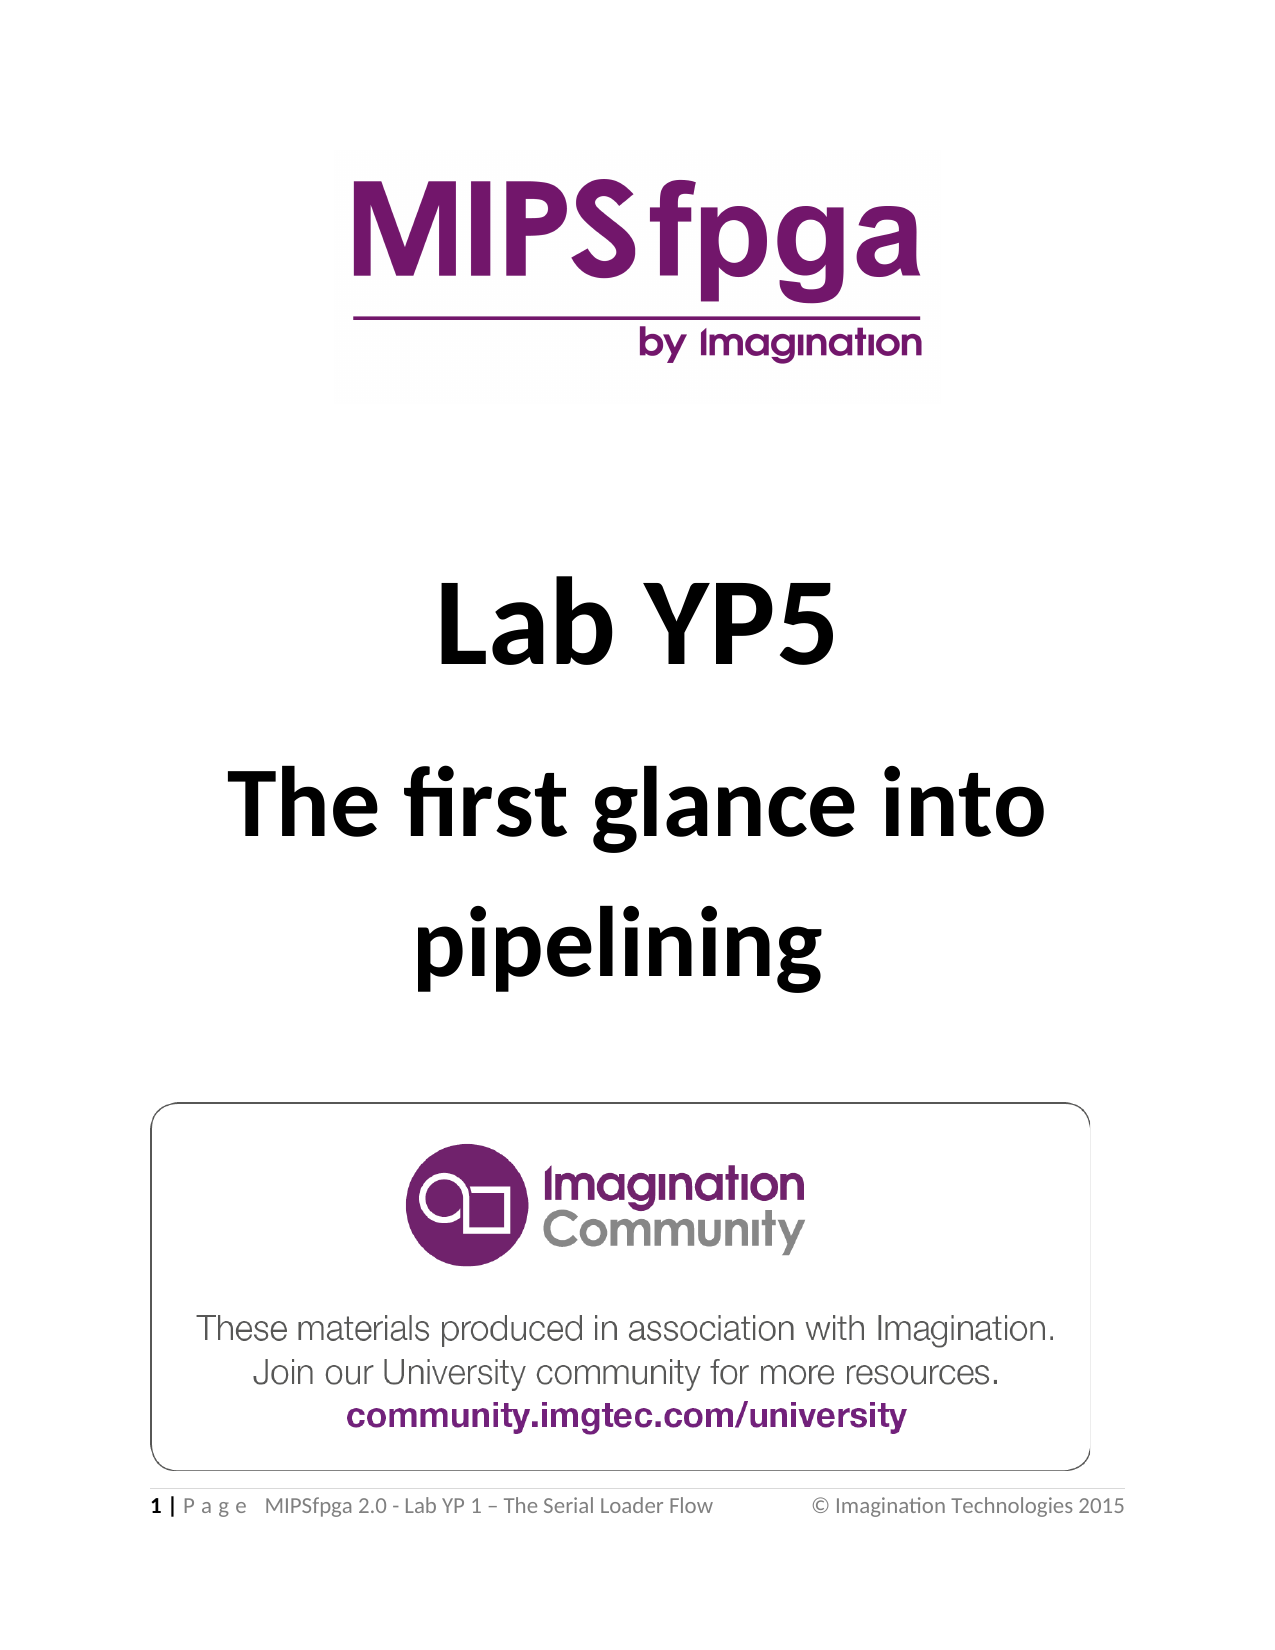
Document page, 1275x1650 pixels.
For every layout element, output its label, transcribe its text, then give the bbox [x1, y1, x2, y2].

picture [333, 150, 942, 404]
picture [150, 1102, 1091, 1471]
text Lab YP5 [150, 543, 1125, 696]
text The first glance into pipelining [150, 739, 1125, 1002]
